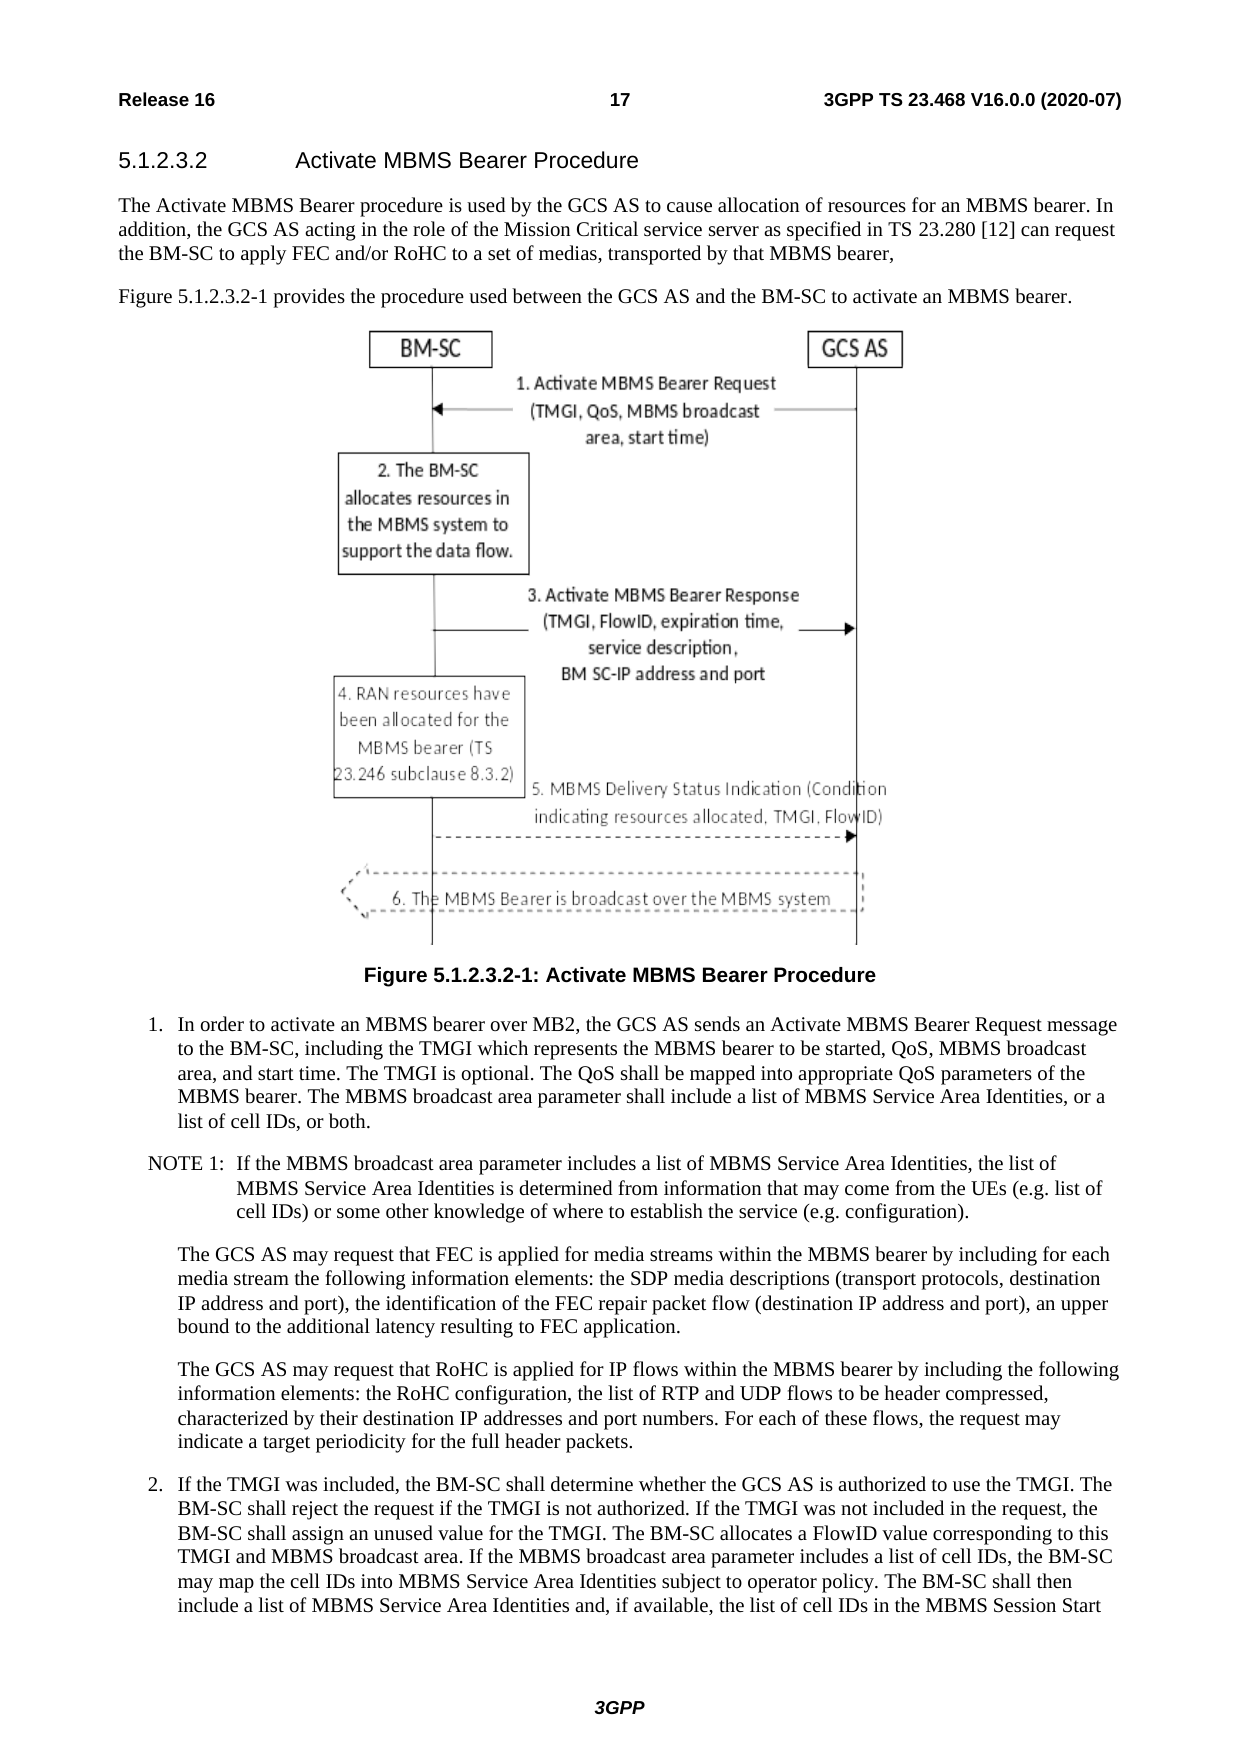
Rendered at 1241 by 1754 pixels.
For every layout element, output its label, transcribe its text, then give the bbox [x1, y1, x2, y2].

text The GCS AS may request that FEC is applied for media streams within the MBMS bearer by including for each media stream the following information elements: the SDP media descriptions (transport protocols, destination IP address and port), the identification of the FEC repair packet flow (destination IP address and port), an upper bound to the additional latency resulting to FEC application. [148, 1242, 1122, 1338]
subtitle 5.1.2.3.2 Activate MBMS Bearer Procedure [118, 147, 1122, 174]
text The Activate MBMS Bearer procedure is used by the GCS AS to cause allocation of resources for an MBMS bearer. In addition, the GCS AS acting in the role of the Mission Critical service server as specified in TS 23.280 [12] can request the BM-SC to apply FEC and/or RoHC to a set of medias, transported by that MBMS bearer, [118, 193, 1122, 265]
text NOTE 1: If the MBMS broadcast area parameter includes a list of MBMS Service Area Identities, the list of MBMS Service Area Identities is determined from information that may come from the UEs (e.g. list of cell IDs) or some other knowledge of where to establish the service (e.g. configuration). [148, 1151, 1122, 1223]
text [148, 1472, 1122, 1617]
text 1. In order to activate an MBMS bearer over MB2, the GCS AS sends an Activate MBMS Bearer Request message to the BM-SC, including the TMGI which represents the MBMS bearer to be started, QoS, MBMS broadcast area, and start time. The TMGI is optional. The QoS shall be mapped into appropriate QoS parameters of the MBMS bearer. The MBMS broadcast area parameter shall include a list of MBMS Service Area Identities, or a list of cell IDs, or both. [148, 1012, 1122, 1133]
text The GCS AS may request that RoHC is applied for IP flows within the MBMS bearer by including the following information elements: the RoHC configuration, the list of RTP and UDP flows to be header compressed, characterized by their destination IP addresses and port numbers. For each of these flows, the request may indicate a target periodicity for the full header packets. [148, 1357, 1122, 1453]
text Figure 5.1.2.3.2-1 provides the procedure used between the GCS AS and the BM-SC to activate an MBMS bearer. [118, 283, 1122, 308]
text Figure 5.1.2.3.2-1: Activate MBMS Bearer Procedure [118, 963, 1122, 987]
